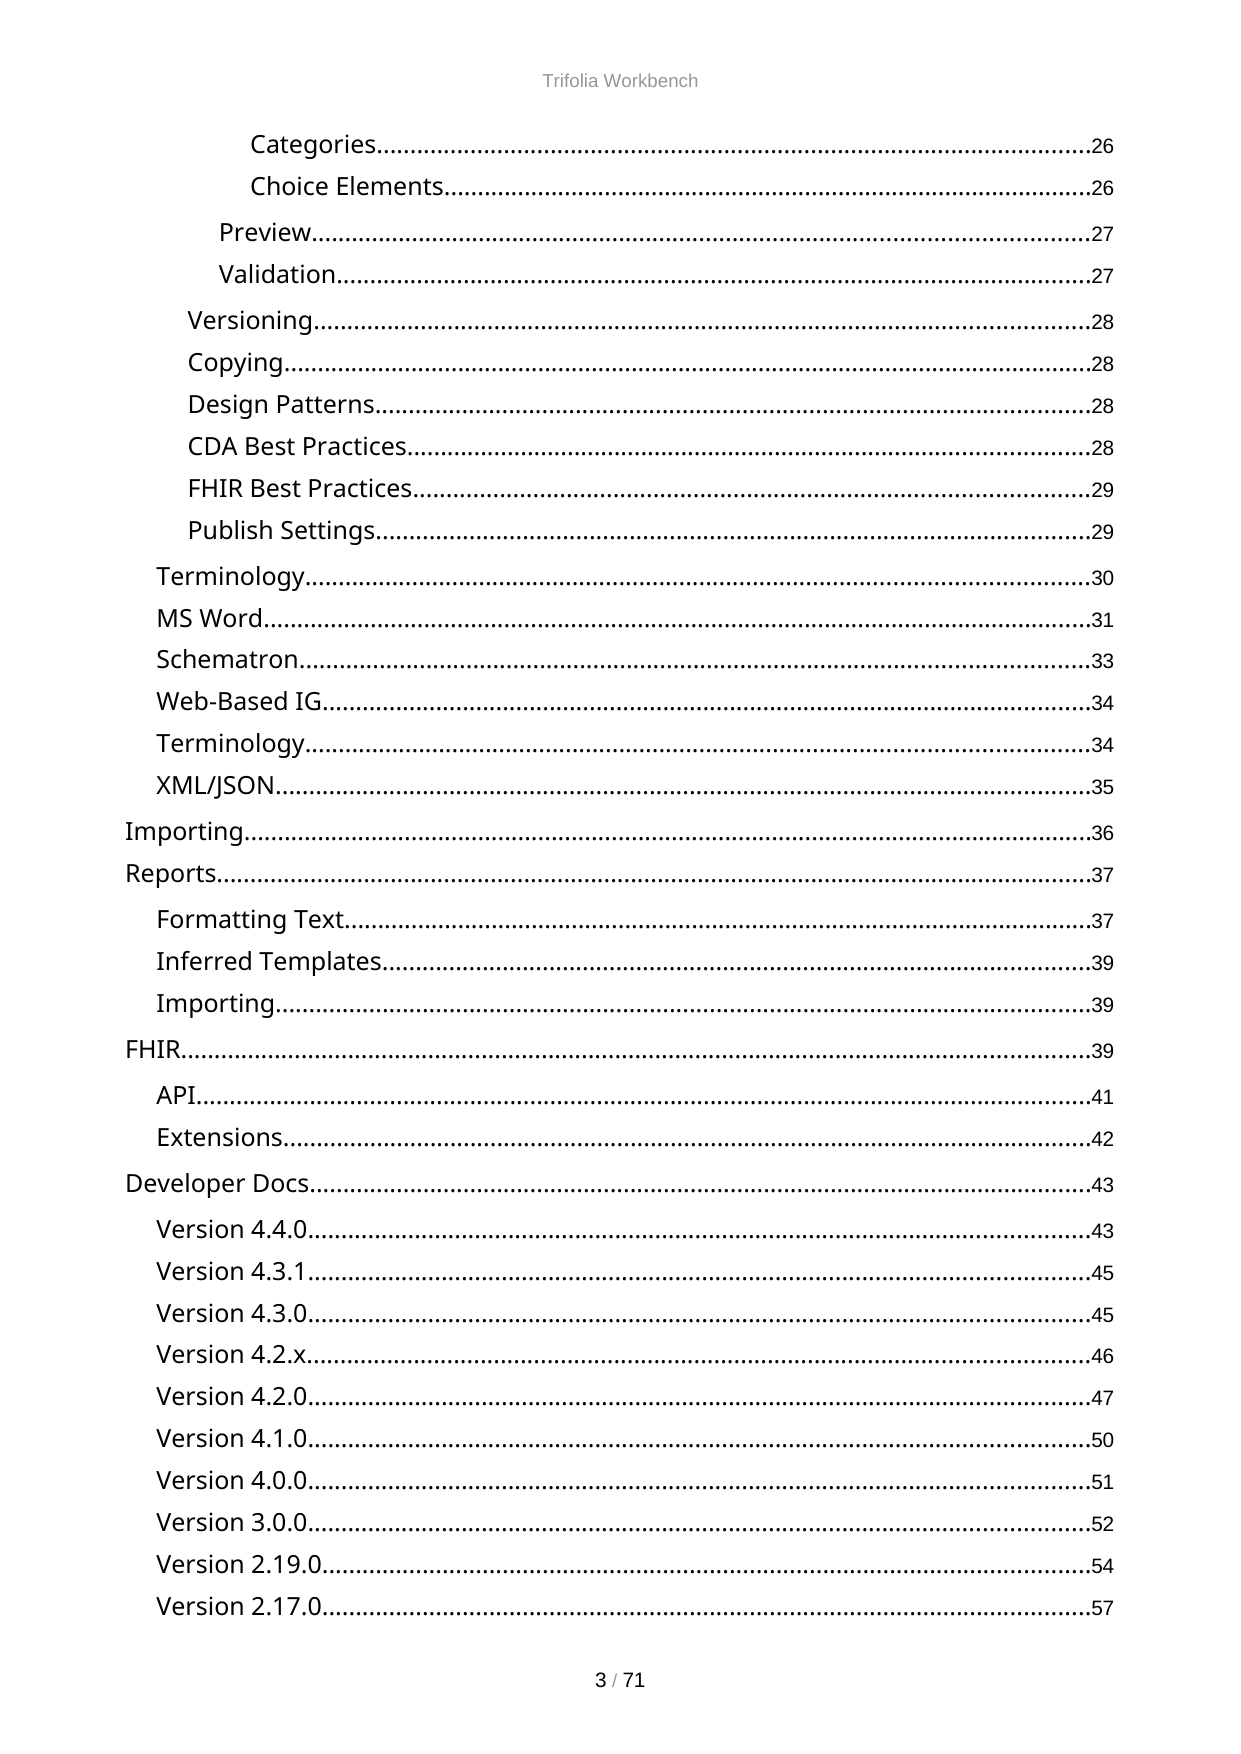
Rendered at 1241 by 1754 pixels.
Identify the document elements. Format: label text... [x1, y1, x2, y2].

text Version 4.3.0 49 [154, 1293, 1117, 1329]
text Version 2.19.0 57 [154, 1544, 1117, 1581]
text Schematron 36 [154, 640, 1117, 676]
text Terminology 32 [154, 556, 1117, 592]
text Version 2.17.0 60 [154, 1586, 1117, 1624]
text Publish Settings 32 [185, 510, 1117, 548]
text Extensions 45 [154, 1117, 1117, 1156]
text API 44 [154, 1075, 1117, 1112]
text FHIR 43 [123, 1029, 1117, 1068]
text Version 4.2.x 50 [154, 1335, 1117, 1371]
text Version 4.3.1 48 [154, 1251, 1117, 1287]
text Version 4.2.0 51 [154, 1377, 1117, 1413]
text FHIR Best Practices 31 [185, 468, 1117, 504]
text XML/JSON 38 [154, 766, 1117, 804]
text Validation 29 [217, 255, 1117, 293]
text Terminology 37 [154, 724, 1117, 760]
text Version 4.4.0 47 [154, 1209, 1117, 1246]
text Copying 30 [185, 343, 1117, 379]
text Importing 42 [154, 983, 1117, 1022]
text Developer Docs 46 [123, 1163, 1117, 1202]
text Version 3.0.0 54 [154, 1502, 1117, 1539]
text Versioning 30 [185, 301, 1117, 337]
text Categories 28 [248, 125, 1117, 161]
text Choice Elements 28 [248, 167, 1117, 205]
text Preview 29 [217, 213, 1117, 249]
text Reports 40 [123, 853, 1117, 892]
text Version 4.0.0 53 [154, 1461, 1117, 1497]
text Design Patterns 30 [185, 384, 1117, 421]
text MS Word 34 [154, 598, 1117, 634]
text Web-Based IG 37 [154, 682, 1117, 718]
text Importing 39 [123, 812, 1117, 848]
text CDA Best Practices 30 [185, 426, 1117, 463]
text Formatting Text 40 [154, 899, 1117, 936]
text Version 4.1.0 52 [154, 1419, 1117, 1455]
text Inferred Templates 42 [154, 941, 1117, 978]
